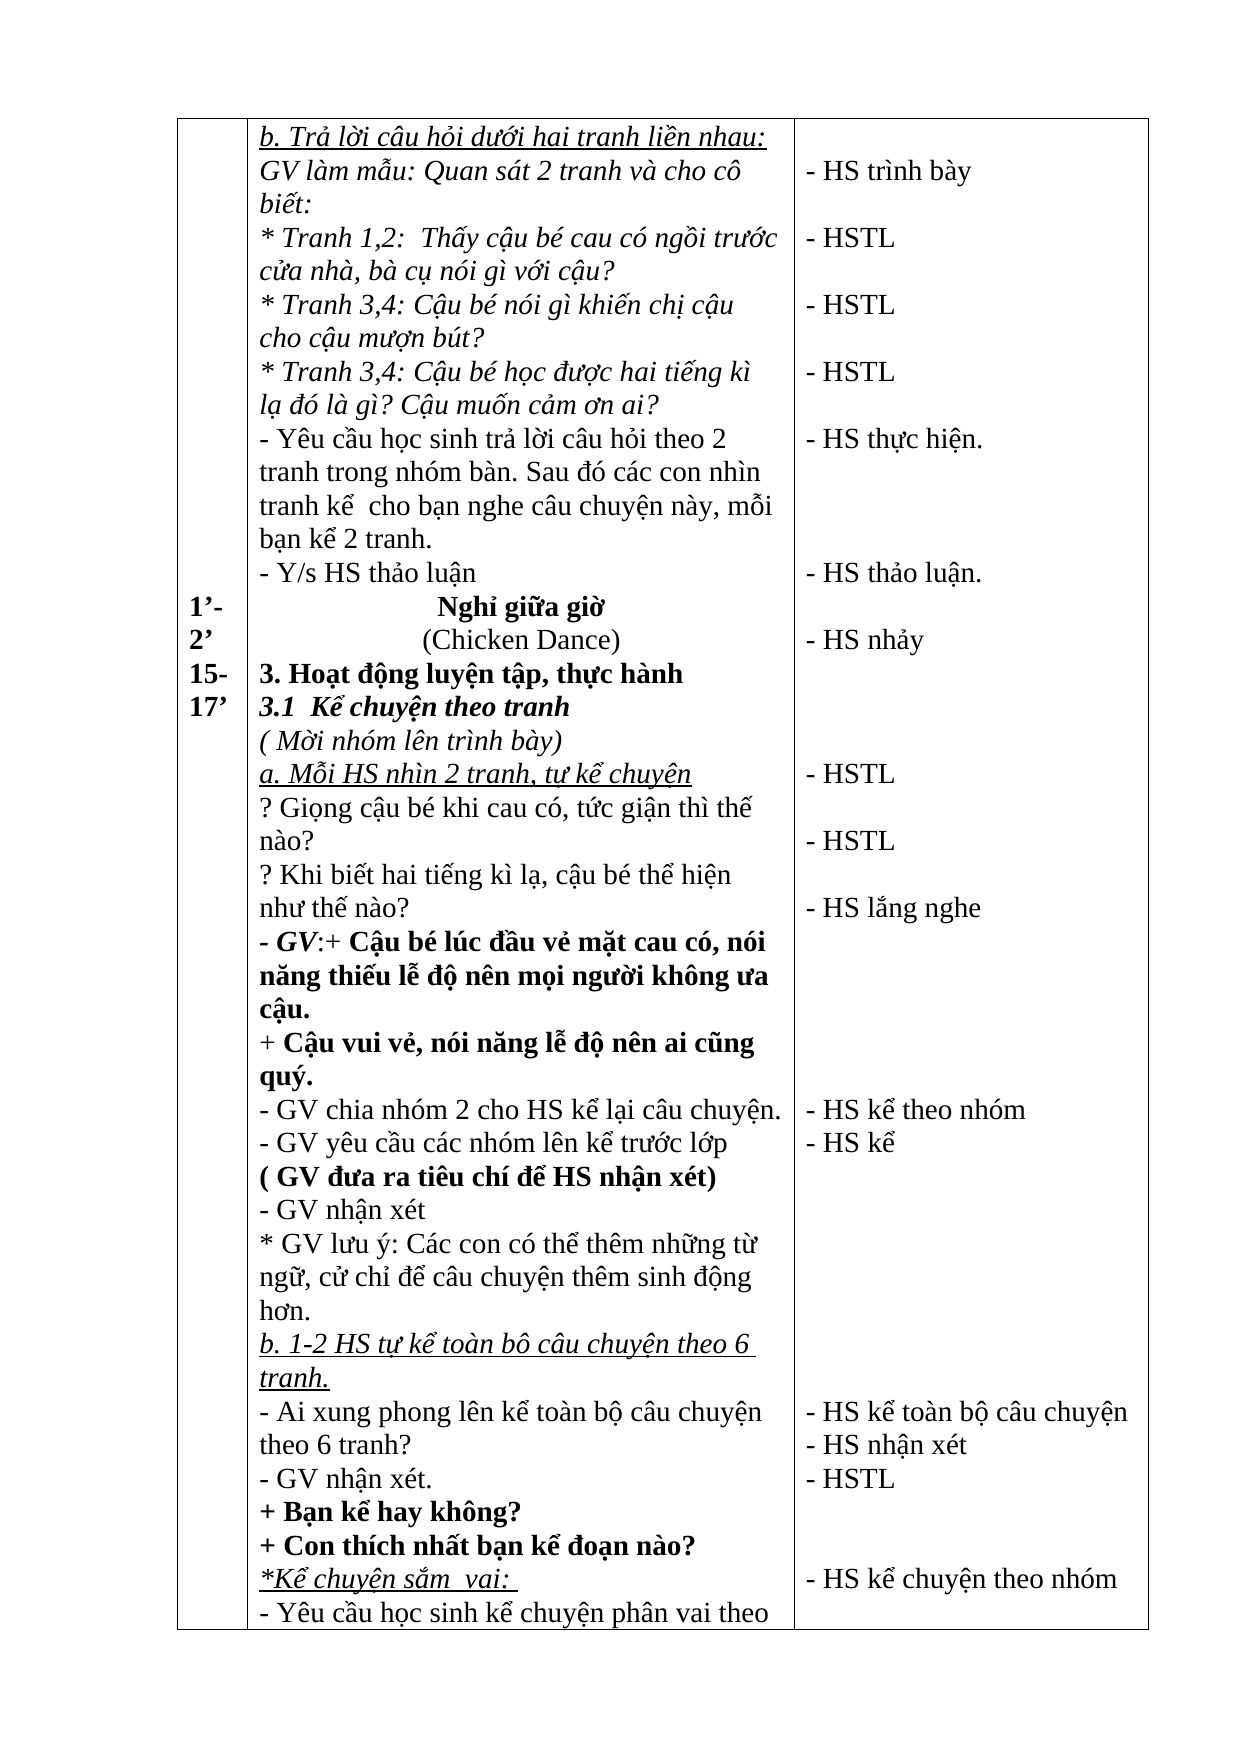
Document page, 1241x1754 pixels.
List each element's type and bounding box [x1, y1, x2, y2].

table_cell [178, 119, 247, 1628]
table_cell [795, 119, 1148, 1628]
table_cell [248, 119, 794, 1628]
